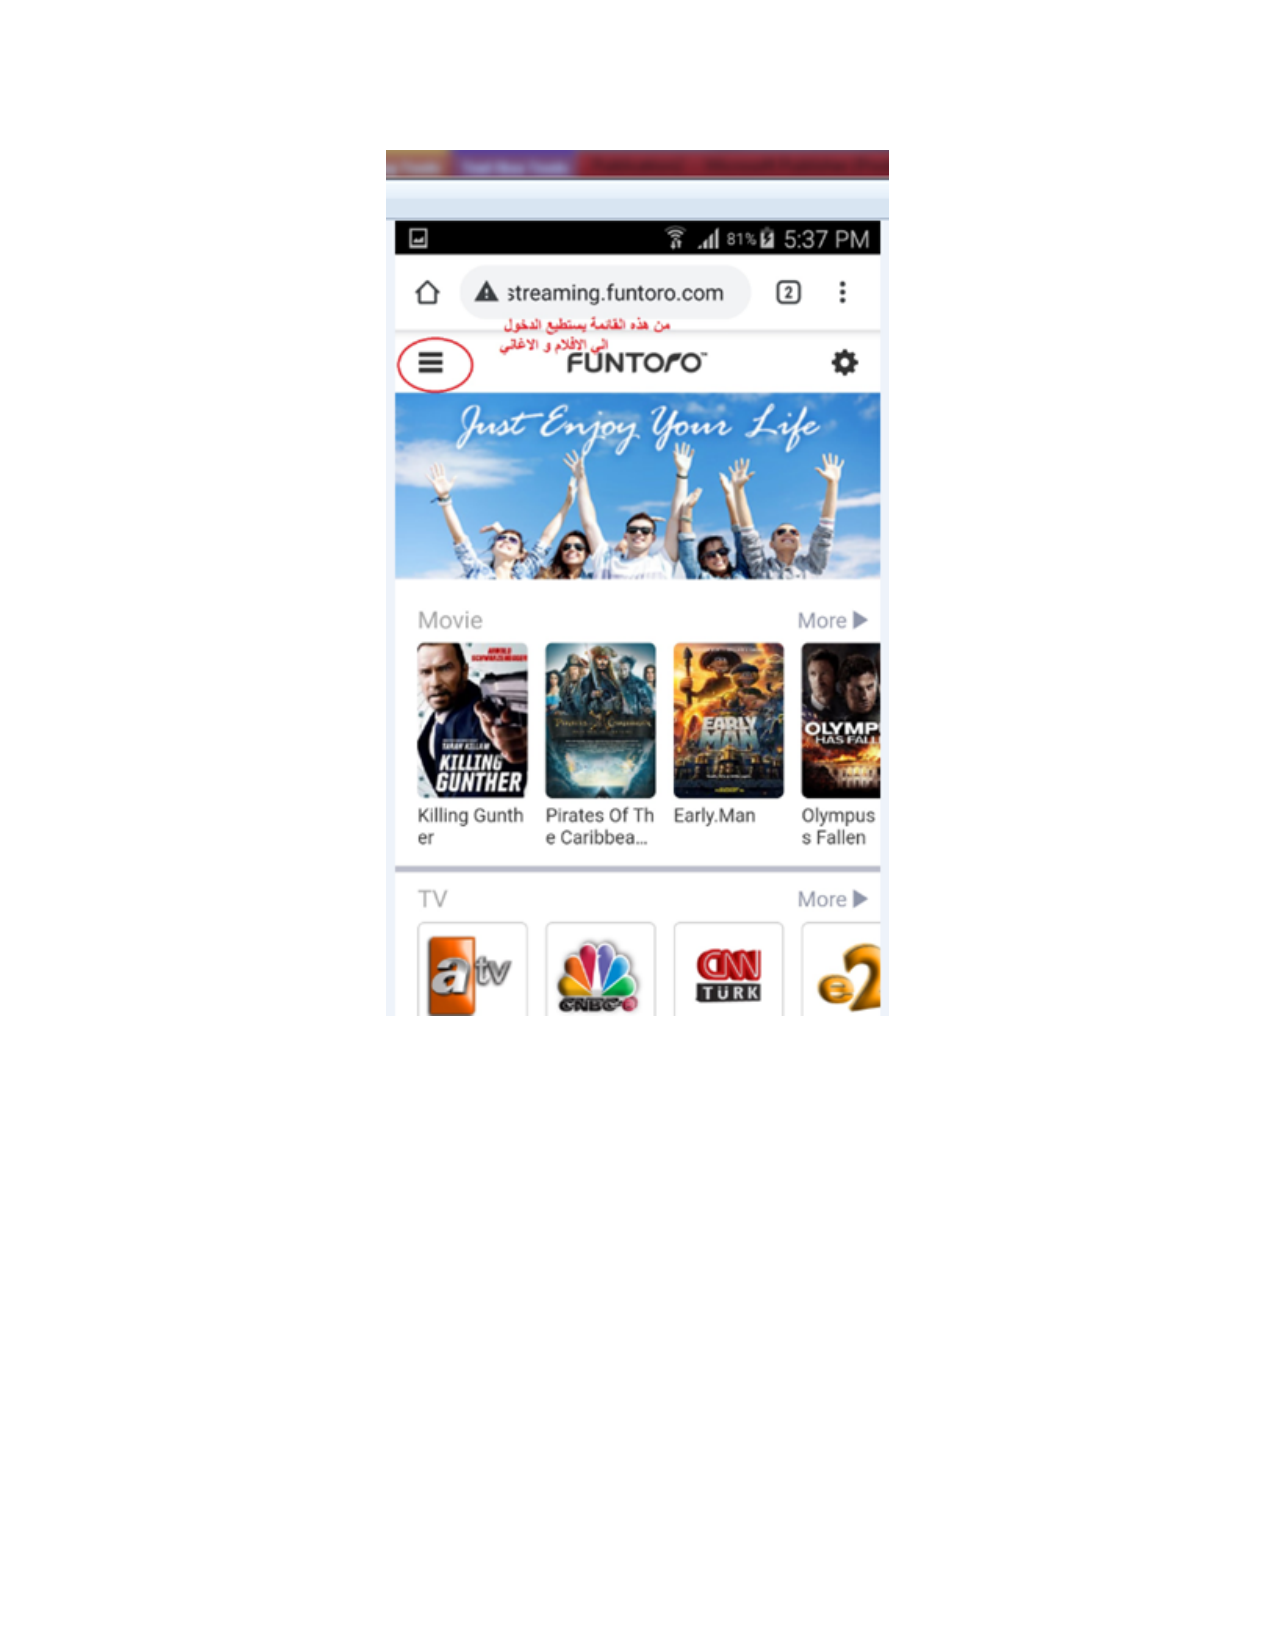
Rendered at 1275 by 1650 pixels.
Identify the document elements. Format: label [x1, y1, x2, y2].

picture [386, 150, 889, 1016]
